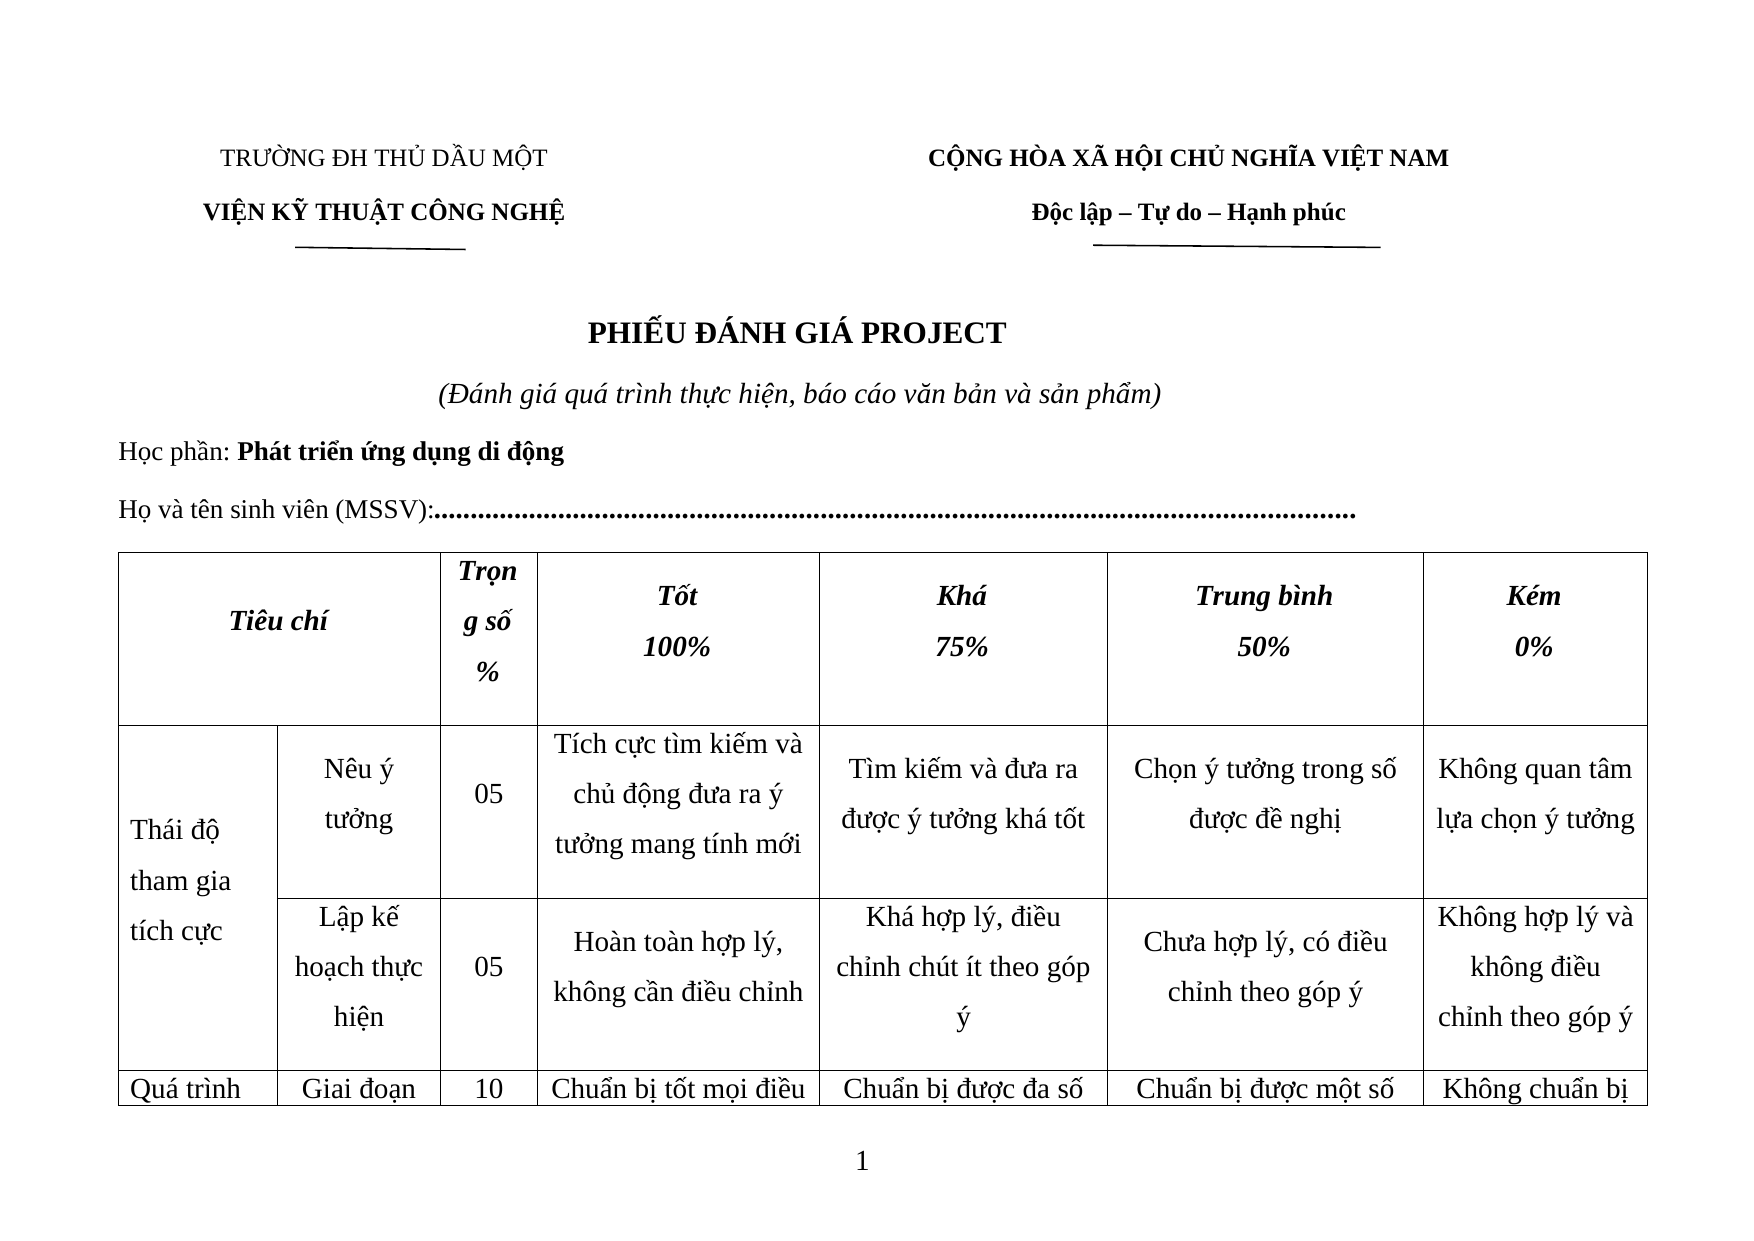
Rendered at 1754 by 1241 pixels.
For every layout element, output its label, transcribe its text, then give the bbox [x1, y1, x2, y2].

table_cell Tìm kiếm và đưa ra được ý tưởng khá tốt [820, 726, 1107, 898]
table_cell Khá hợp lý, điều chỉnh chút ít theo góp ý [820, 899, 1107, 1070]
table_cell Hoàn toàn hợp lý, không cần điều chỉnh [538, 899, 819, 1070]
table_cell 05 [441, 899, 537, 1070]
table_cell Không quan tâm lựa chọn ý tưởng [1424, 726, 1647, 898]
table_cell Thái độ tham gia tích cực [119, 726, 277, 1070]
table_header Trọng số % [441, 553, 537, 725]
table_cell 05 [441, 726, 537, 898]
table_header Tốt 100% [538, 553, 819, 725]
table_cell 10 [441, 1071, 537, 1105]
table_header Tiêu chí [119, 553, 440, 725]
table_cell Không hợp lý và không điều chỉnh theo góp ý [1424, 899, 1647, 1070]
table_cell Nêu ý tưởng [278, 726, 440, 898]
table_header TRƯỜNG ĐH THỦ DẦU MỘT VIỆN KỸ THUẬT CÔNG NGHỆ [118, 118, 649, 238]
table_cell Chọn ý tưởng trong số được đề nghị [1108, 726, 1423, 898]
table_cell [1424, 1071, 1647, 1105]
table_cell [1108, 1071, 1423, 1105]
text Họ và tên sinh viên (MSSV): [118, 493, 1606, 525]
table_cell Chưa hợp lý, có điều chỉnh theo góp ý [1108, 899, 1423, 1070]
text PHIẾU ĐÁNH GIÁ PROJECT [118, 314, 1606, 350]
table_cell Giai đoạn chuẩn bị [278, 1071, 440, 1105]
table_header Khá 75% [820, 553, 1107, 725]
table_header Trung bình 50% [1108, 553, 1423, 725]
table_cell Lập kế hoạch thực hiện [278, 899, 440, 1070]
table_cell Tích cực tìm kiếm và chủ động đưa ra ý tưởng mang tính mới [538, 726, 819, 898]
text Học phần: Phát triển ứng dụng di động [118, 435, 1606, 467]
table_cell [820, 1071, 1107, 1105]
table_header CỘNG HÒA XÃ HỘI CHỦ NGHĨA VIỆT NAM Độc lập – Tự do – Hạnh phúc [650, 118, 1728, 238]
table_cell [538, 1071, 819, 1105]
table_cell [119, 1071, 277, 1105]
text (Đánh giá quá trình thực hiện, báo cáo văn bản và sản phẩm) [118, 376, 1606, 409]
table_header Kém 0% [1424, 553, 1647, 725]
